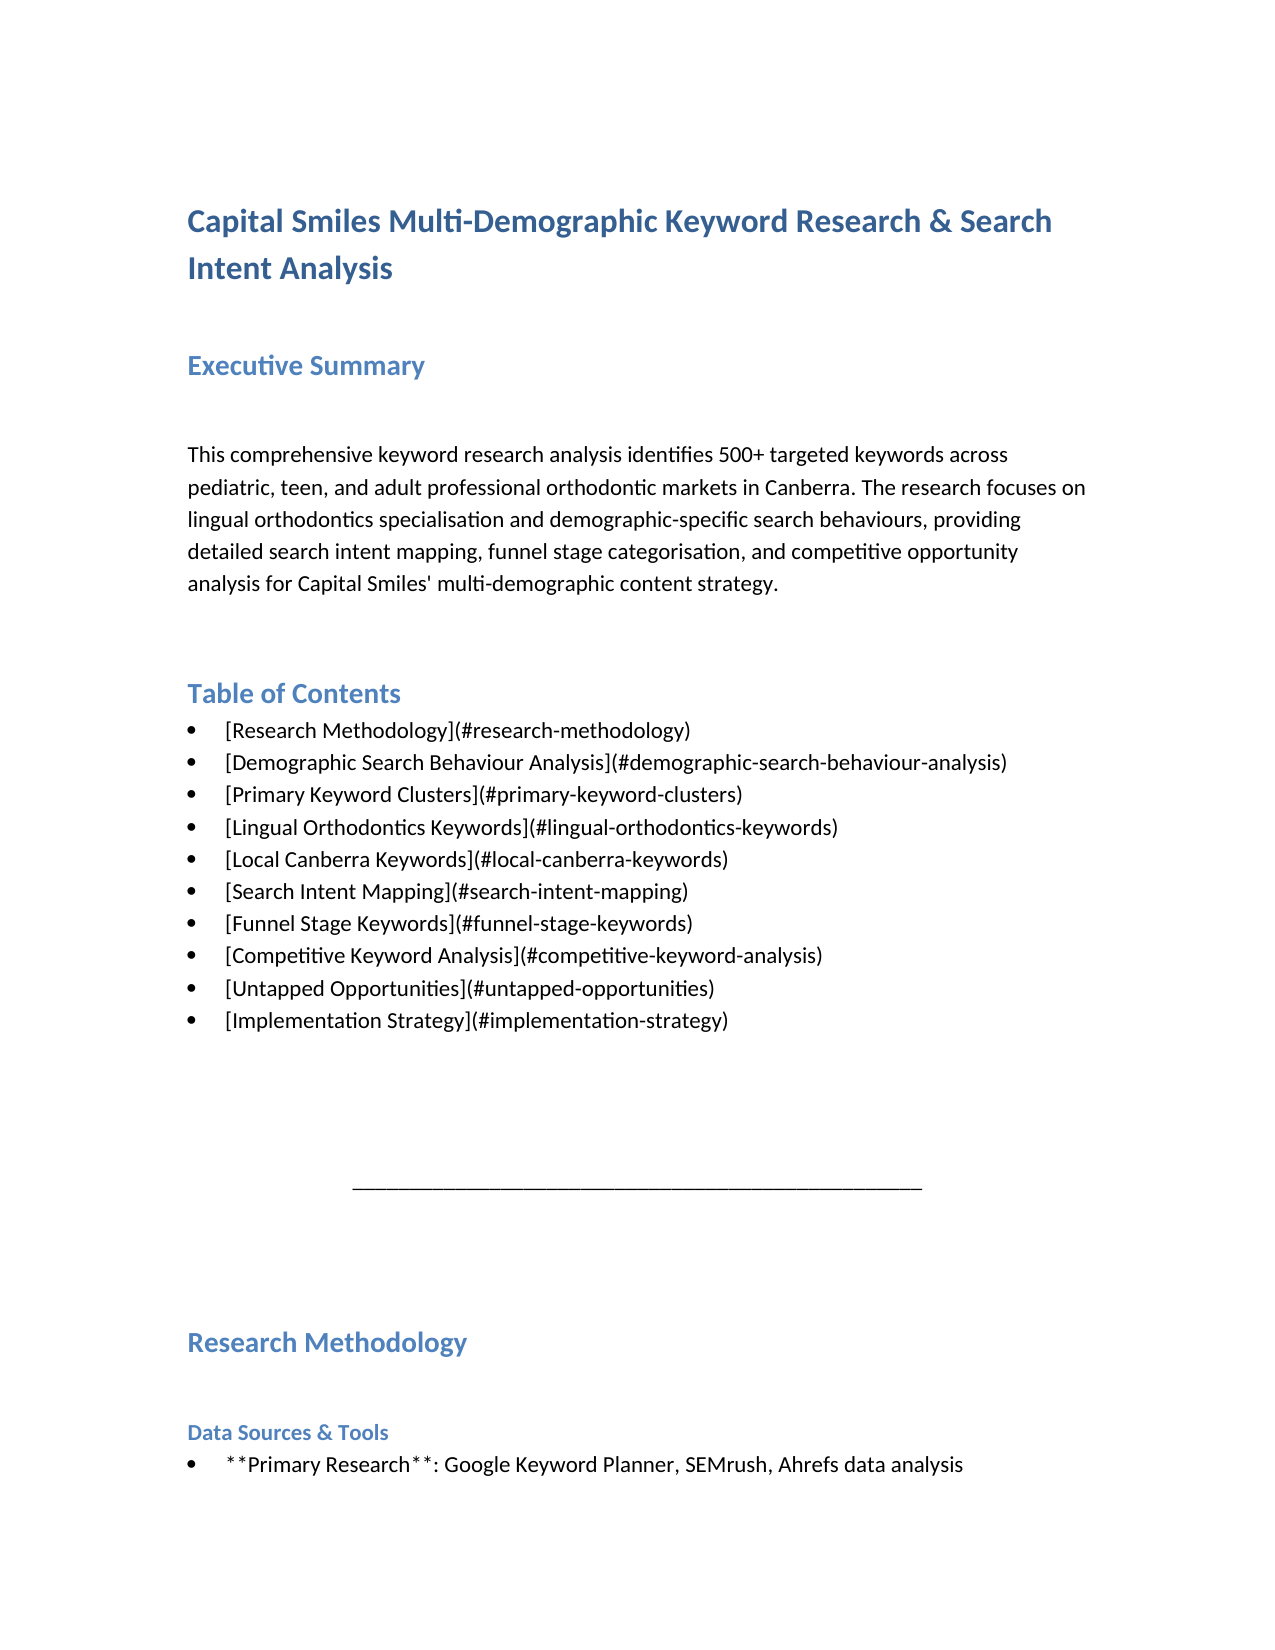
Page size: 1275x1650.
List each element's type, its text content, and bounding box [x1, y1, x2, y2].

list [Demographic Search Behaviour Analysis](#demographic-search-behaviour-analysis) [187, 748, 1087, 776]
list [Untapped Opportunities](#untapped-opportunities) [187, 974, 1087, 1002]
text __________________________________________________ [187, 1165, 1087, 1193]
subtitle Data Sources & Tools [187, 1418, 1087, 1446]
subtitle Executive Summary [187, 347, 1087, 382]
list [Local Canberra Keywords](#local-canberra-keywords) [187, 845, 1087, 873]
list [Implementation Strategy](#implementation-strategy) [187, 1006, 1087, 1034]
list [Funnel Stage Keywords](#funnel-stage-keywords) [187, 909, 1087, 937]
list [Primary Keyword Clusters](#primary-keyword-clusters) [187, 781, 1087, 809]
list **Primary Research**: Google Keyword Planner, SEMrush, Ahrefs data analysis [187, 1450, 1087, 1478]
list [Search Intent Mapping](#search-intent-mapping) [187, 877, 1087, 905]
list [Research Methodology](#research-methodology) [187, 716, 1087, 744]
list [Competitive Keyword Analysis](#competitive-keyword-analysis) [187, 942, 1087, 969]
list [Lingual Orthodontics Keywords](#lingual-orthodontics-keywords) [187, 813, 1087, 841]
subtitle Research Methodology [187, 1324, 1087, 1360]
text This comprehensive keyword research analysis identifies 500+ targeted keywords across pediatric, teen, and adult professional orthodontic markets in Canberra. The research focuses on lingual orthodontics specialisation and demographic-specific search behaviours, providing detailed search intent mapping, funnel stage categorisation, and competitive opportunity analysis for Capital Smiles' multi-demographic content strategy. [187, 441, 1087, 597]
subtitle Table of Contents [187, 675, 1087, 711]
subtitle Capital Smiles Multi-Demographic Keyword Research & Search Intent Analysis [187, 200, 1087, 287]
